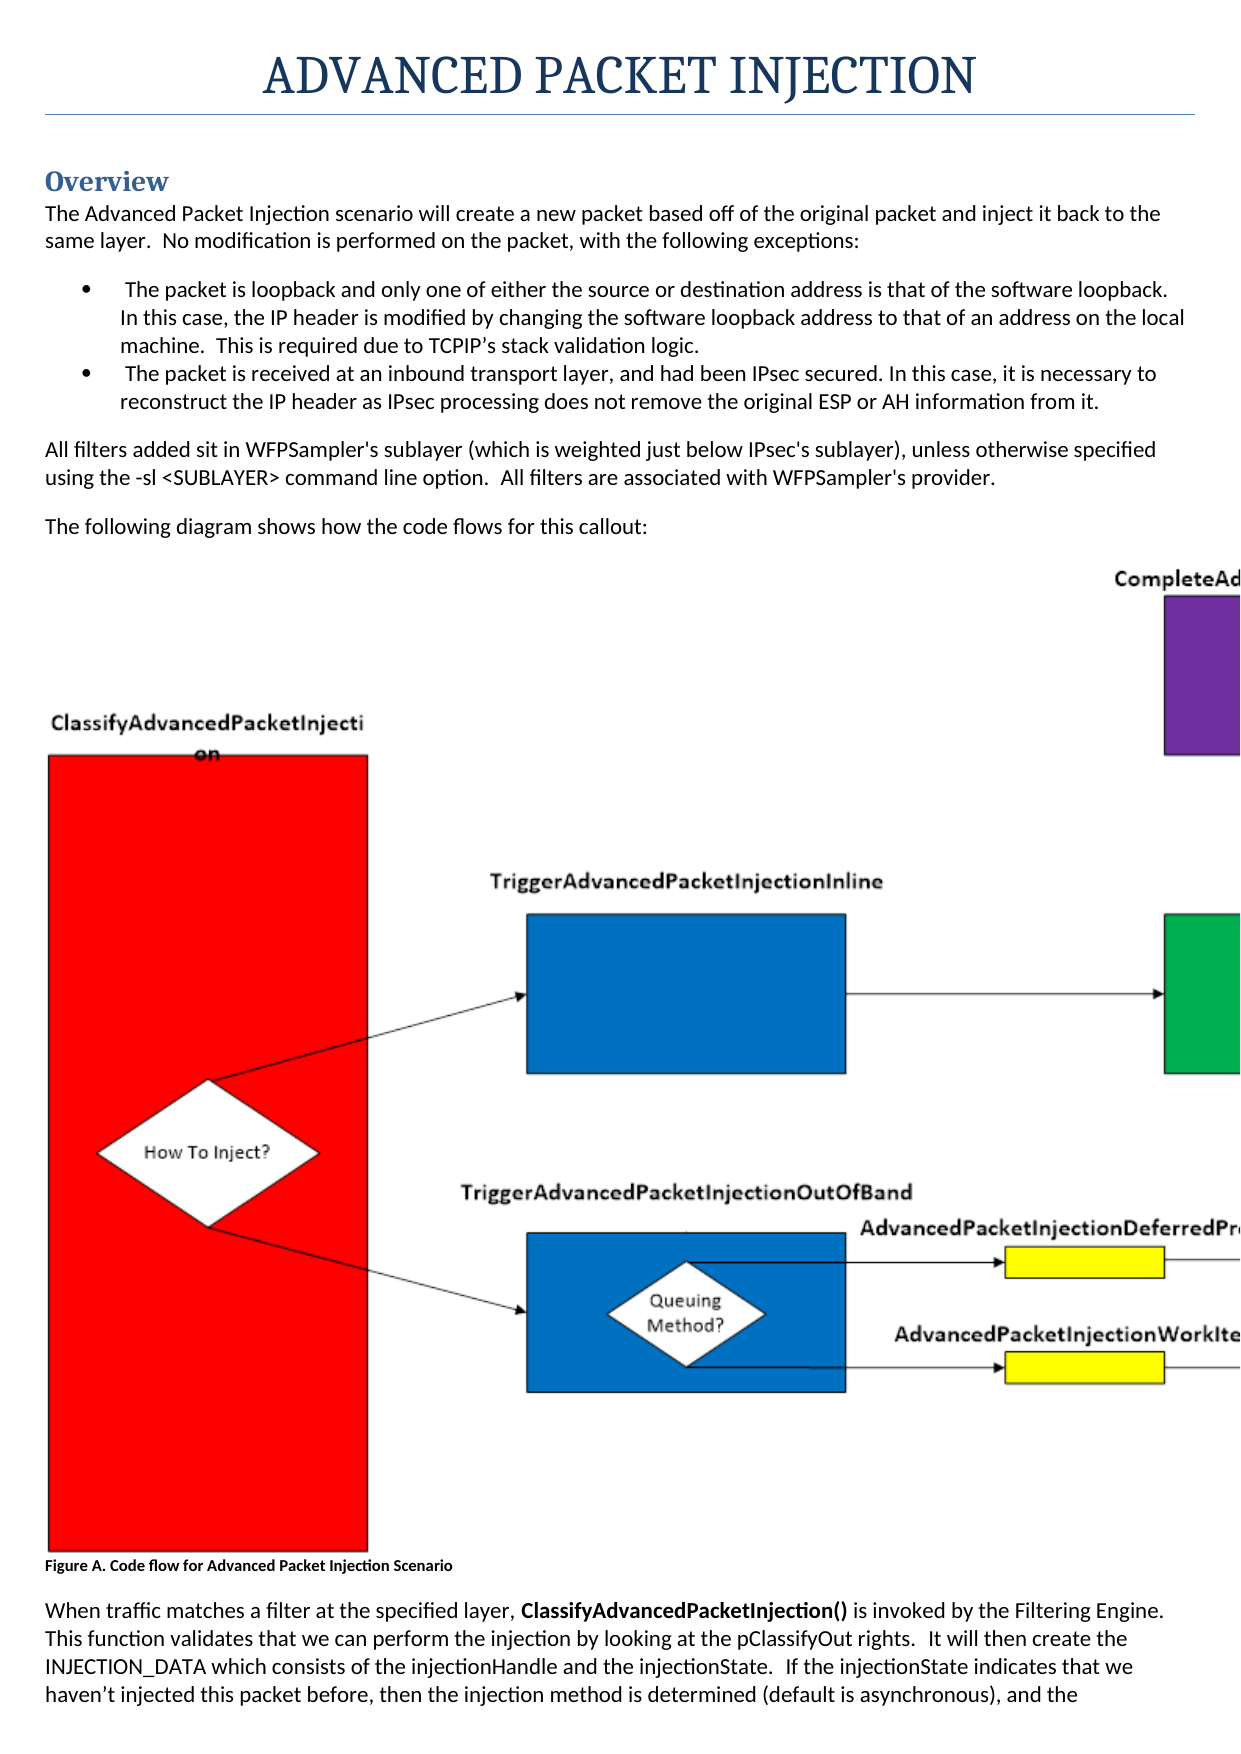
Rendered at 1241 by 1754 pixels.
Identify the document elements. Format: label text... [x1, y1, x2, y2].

text The packet is loopback and only one of either the source or destination address is that of the software loopback. In this case, the IP header is modified by changing the software loopback address to that of an address on the local machine. This is required due to TCPIP’s stack validation logic. [82, 275, 1195, 359]
text The Advanced Packet Injection scenario will create a new packet based off of the original packet and inject it back to the same layer. No modification is performed on the packet, with the following exceptions: [45, 199, 1195, 255]
text Figure A. Code flow for Advanced Packet Injection Scenario [45, 1556, 1195, 1576]
text The following diagram shows how the code flows for this callout: [45, 512, 1195, 540]
text All filters added sit in WFPSampler's sublayer (which is weighted just below IPsec's sublayer), unless otherwise specified using the -sl <SUBLAYER> command line option. All filters are associated with WFPSampler's provider. [45, 435, 1195, 491]
text Overview [45, 165, 1195, 199]
picture [45, 560, 1241, 1556]
text ADVANCED PACKET INJECTION [45, 45, 1195, 114]
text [45, 1596, 1195, 1708]
text The packet is received at an inbound transport layer, and had been IPsec secured. In this case, it is necessary to reconstruct the IP header as IPsec processing does not remove the original ESP or AH information from it. [82, 359, 1195, 415]
